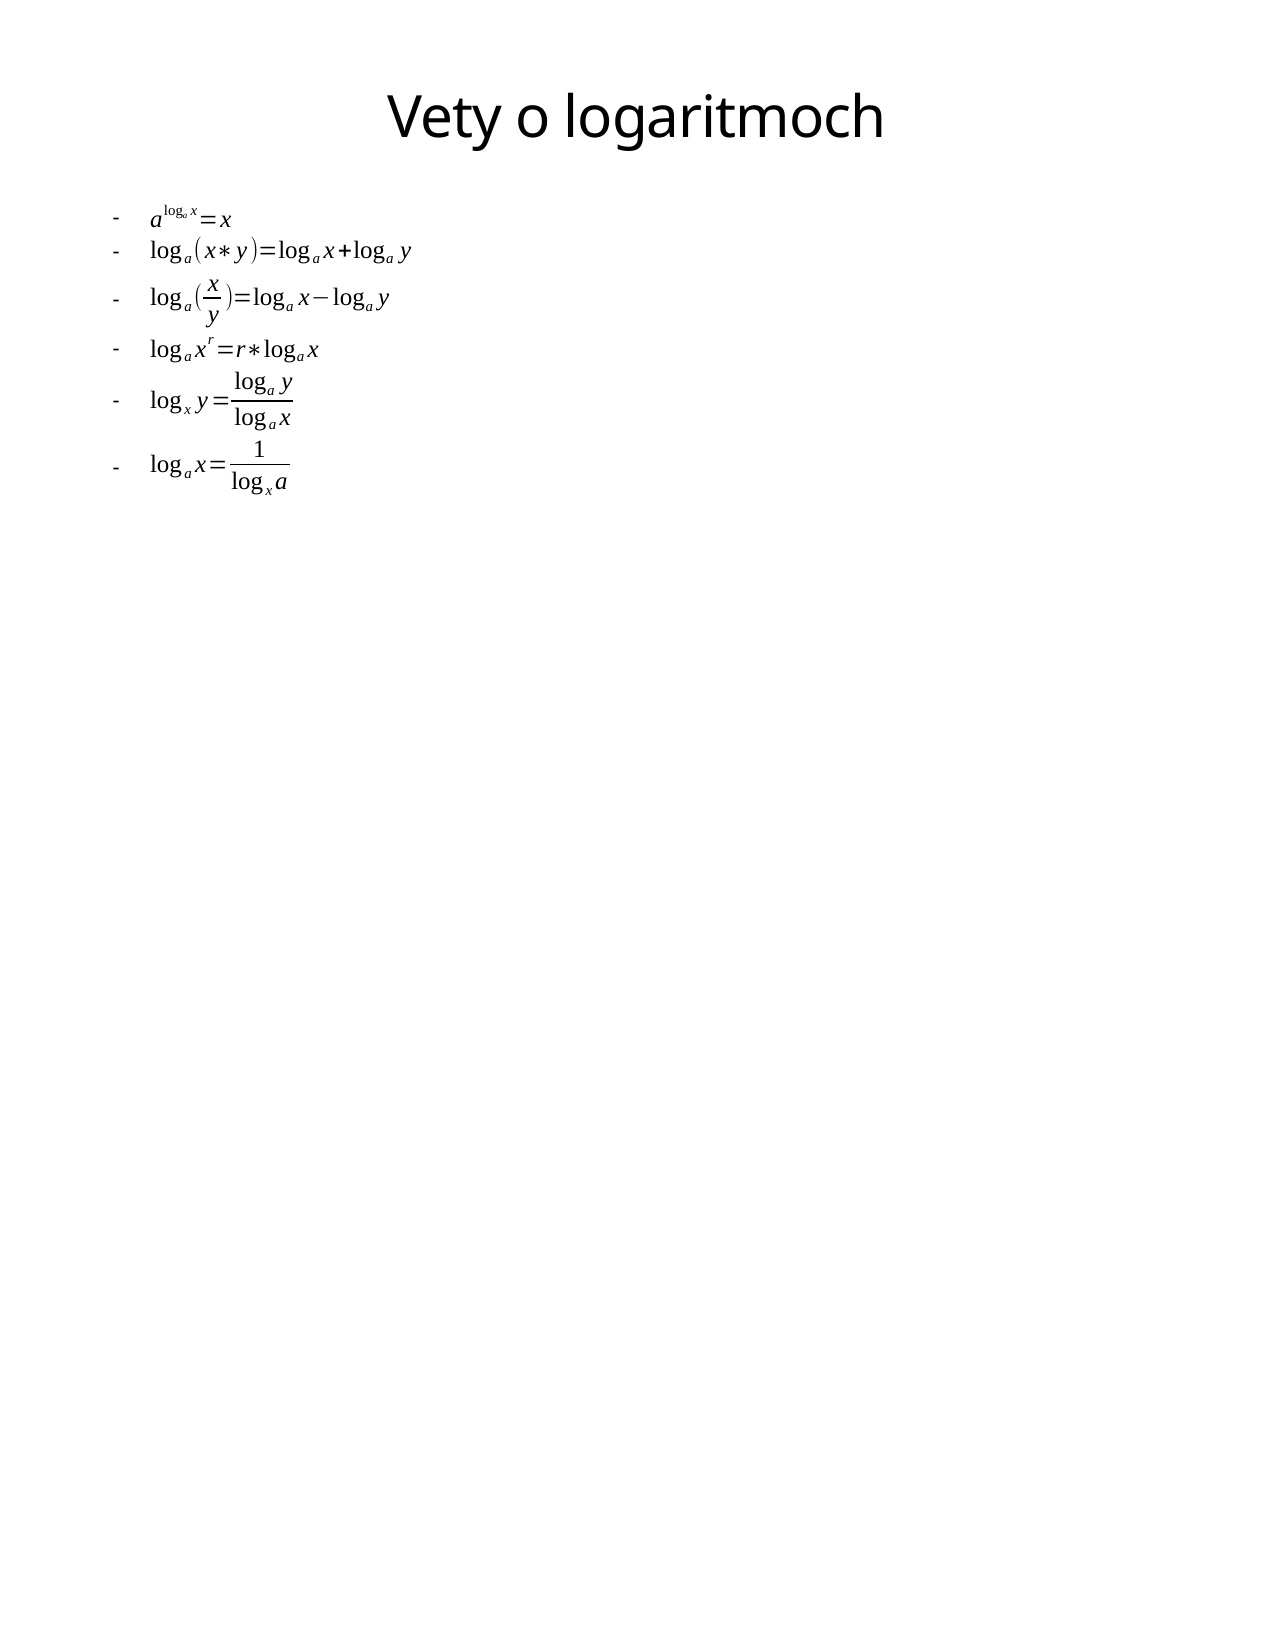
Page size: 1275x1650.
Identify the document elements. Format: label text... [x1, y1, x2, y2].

title Vety o logaritmoch [75, 75, 1200, 154]
